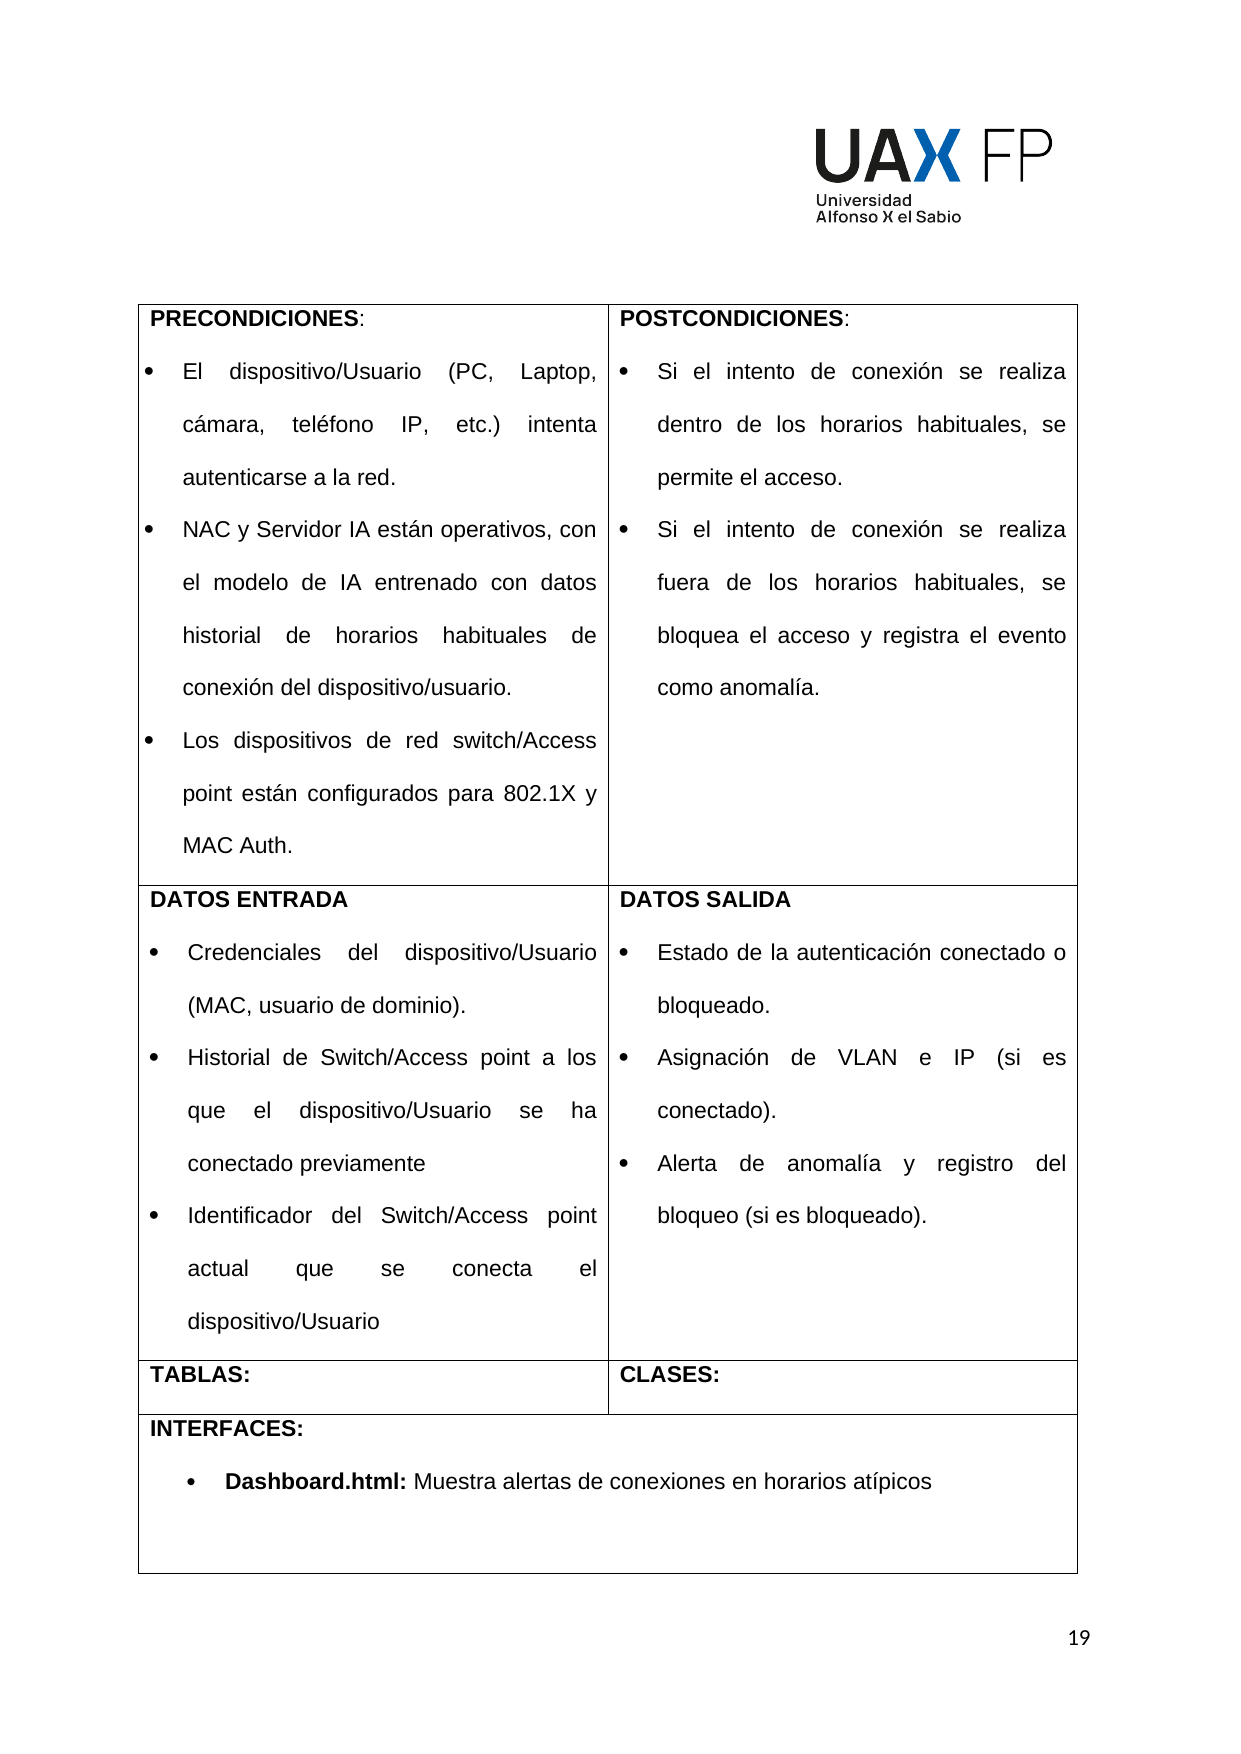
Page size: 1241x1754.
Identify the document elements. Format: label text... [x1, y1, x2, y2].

table_cell DATOS SALIDA Estado de la autenticación conectado o bloqueado. Asignación de VLAN e IP (si es conectado). Alerta de anomalía y registro del bloqueo (si es bloqueado). [609, 886, 1077, 1360]
table_cell CLASES: [609, 1361, 1077, 1414]
table_cell INTERFACES: Dashboard.html: Muestra alertas de conexiones en horarios atípicos [139, 1415, 1077, 1573]
table_cell TABLAS: [139, 1361, 608, 1414]
picture [789, 103, 1078, 249]
table_cell DATOS ENTRADA Credenciales del dispositivo/Usuario (MAC, usuario de dominio). Historial de Switch/Access point a los que el dispositivo/Usuario se ha conectado previamente Identificador del Switch/Access point actual que se conecta el dispositivo/Usuario [139, 886, 608, 1360]
table_cell POSTCONDICIONES: Si el intento de conexión se realiza dentro de los horarios habituales, se permite el acceso. Si el intento de conexión se realiza fuera de los horarios habituales, se bloquea el acceso y registra el evento como anomalía. [609, 305, 1077, 885]
table_cell PRECONDICIONES: El dispositivo/Usuario (PC, Laptop, cámara, teléfono IP, etc.) intenta autenticarse a la red. NAC y Servidor IA están operativos, con el modelo de IA entrenado con datos historial de horarios habituales de conexión del dispositivo/usuario. Los dispositivos de red switch/Access point están configurados para 802.1X y MAC Auth. [139, 305, 608, 885]
